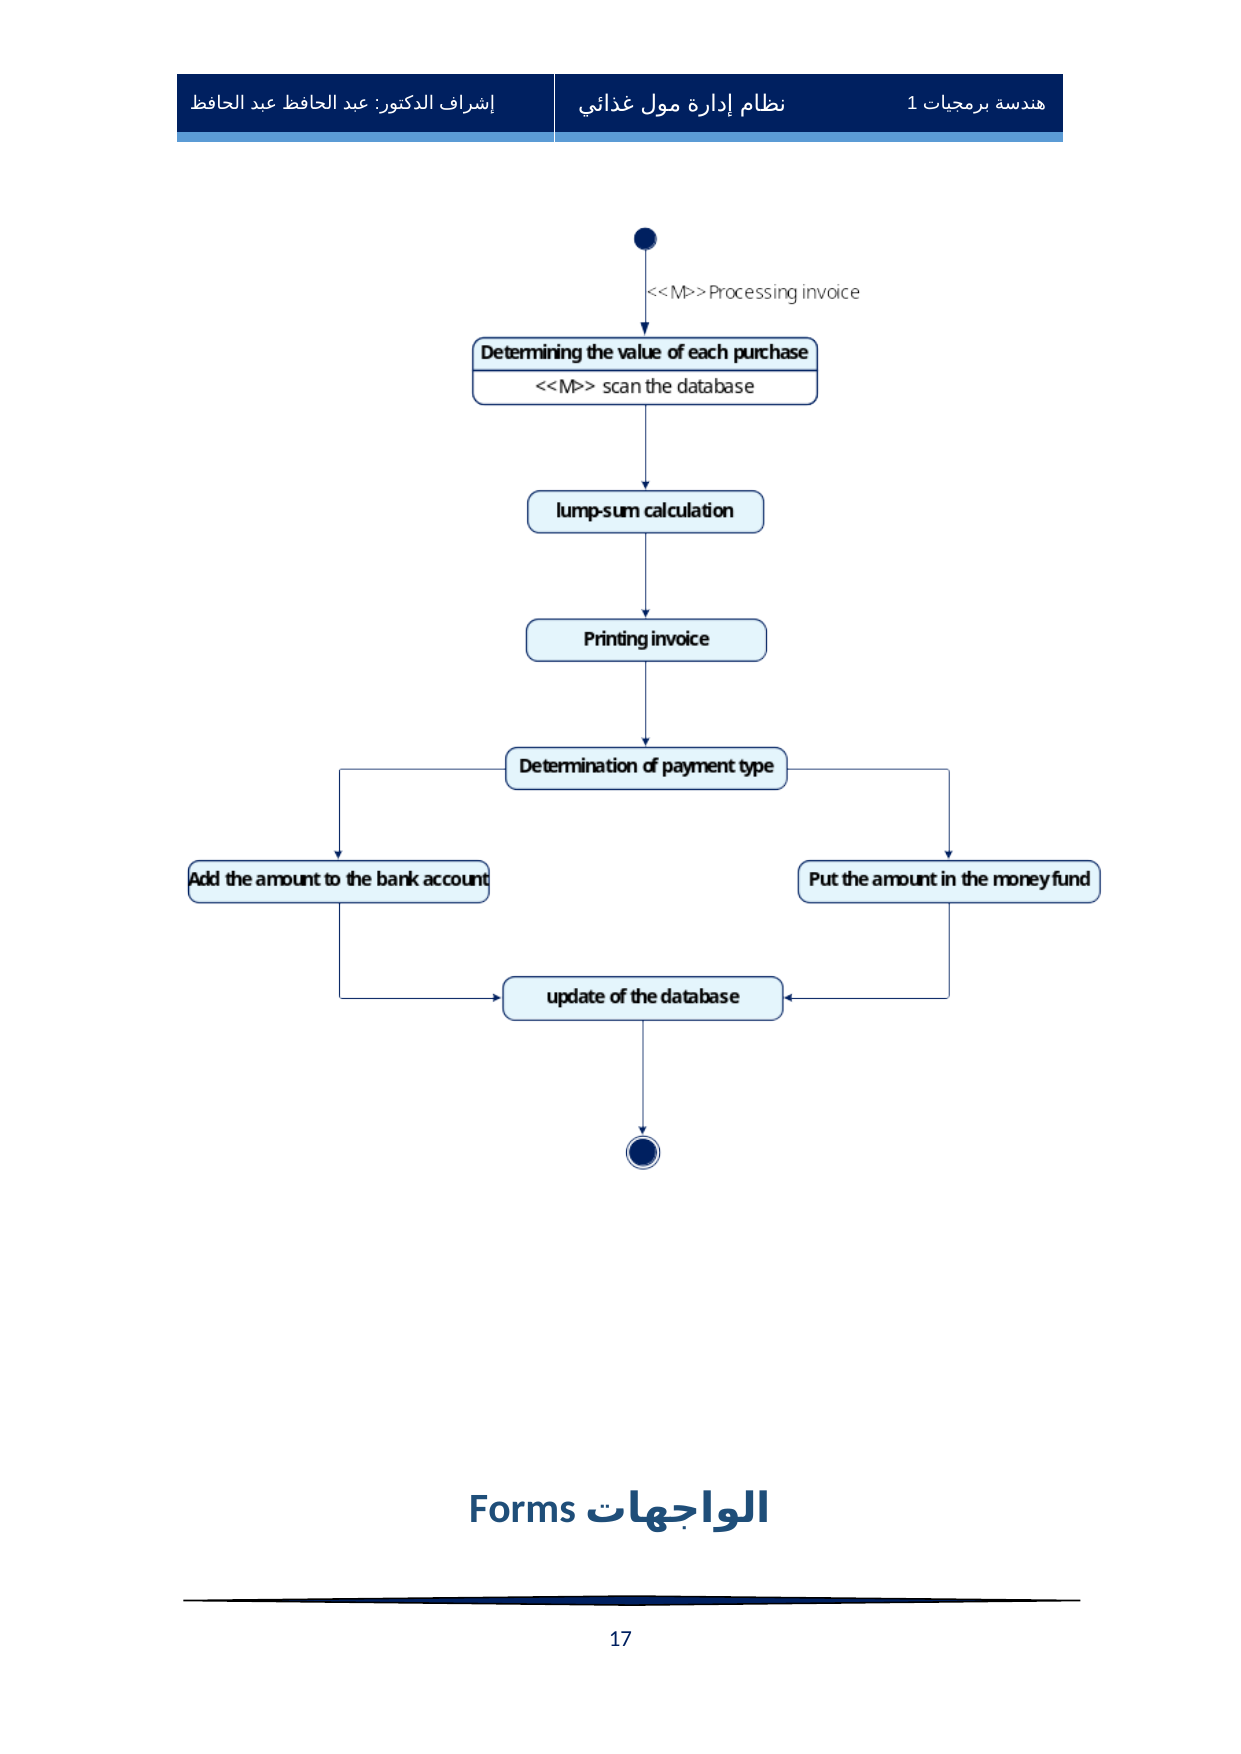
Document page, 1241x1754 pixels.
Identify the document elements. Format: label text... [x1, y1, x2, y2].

text الواجهات Forms [177, 1482, 1063, 1532]
